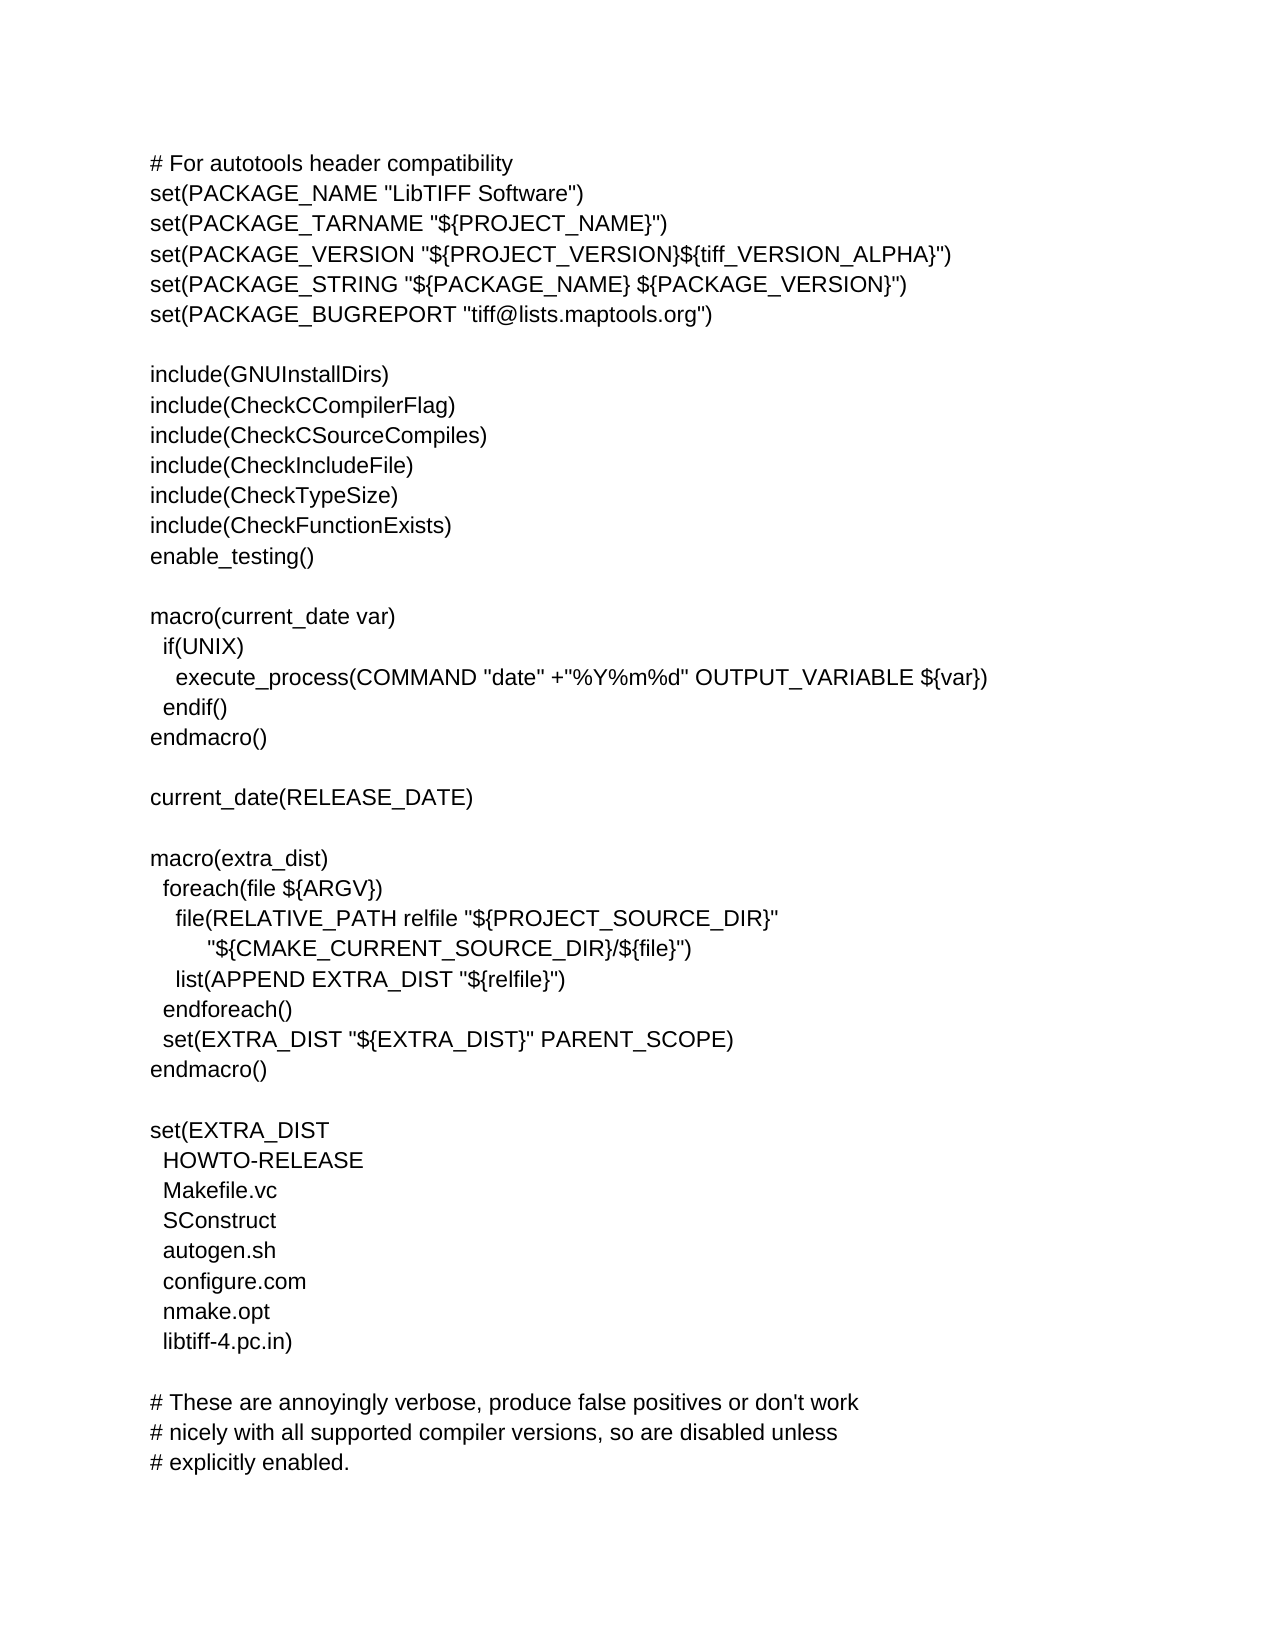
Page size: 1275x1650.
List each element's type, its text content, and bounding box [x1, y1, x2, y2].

text endif() [150, 694, 1125, 720]
text macro(current_date var) [150, 603, 1125, 629]
text if(UNIX) [150, 633, 1125, 660]
text set(PACKAGE_NAME "LibTIFF Software") [150, 180, 1125, 207]
text include(CheckCSourceCompiles) [150, 422, 1125, 448]
text set(PACKAGE_TARNAME "${PROJECT_NAME}") [150, 210, 1125, 237]
text # These are annoyingly verbose, produce false positives or don't work [150, 1388, 1125, 1415]
text HOWTO-RELEASE [150, 1147, 1125, 1173]
text set(PACKAGE_STRING "${PACKAGE_NAME} ${PACKAGE_VERSION}") [150, 271, 1125, 297]
text endmacro() [150, 724, 1125, 750]
text nmake.opt [150, 1298, 1125, 1324]
text include(CheckTypeSize) [150, 482, 1125, 509]
text set(PACKAGE_VERSION "${PROJECT_VERSION}${tiff_VERSION_ALPHA}") [150, 241, 1125, 267]
text "${CMAKE_CURRENT_SOURCE_DIR}/${file}") [150, 935, 1125, 962]
text SConstruct [150, 1207, 1125, 1234]
text set(EXTRA_DIST "${EXTRA_DIST}" PARENT_SCOPE) [150, 1026, 1125, 1052]
text include(GNUInstallDirs) [150, 361, 1125, 388]
text current_date(RELEASE_DATE) [150, 784, 1125, 811]
text foreach(file ${ARGV}) [150, 875, 1125, 901]
text macro(extra_dist) [150, 845, 1125, 871]
text execute_process(COMMAND "date" +"%Y%m%d" OUTPUT_VARIABLE ${var}) [150, 663, 1125, 690]
text configure.com [150, 1268, 1125, 1294]
text set(EXTRA_DIST [150, 1117, 1125, 1143]
text file(RELATIVE_PATH relfile "${PROJECT_SOURCE_DIR}" [150, 905, 1125, 932]
text list(APPEND EXTRA_DIST "${relfile}") [150, 966, 1125, 992]
text include(CheckCCompilerFlag) [150, 392, 1125, 418]
text include(CheckIncludeFile) [150, 452, 1125, 478]
text endforeach() [150, 996, 1125, 1022]
text enable_testing() [150, 543, 1125, 569]
text include(CheckFunctionExists) [150, 512, 1125, 539]
text set(PACKAGE_BUGREPORT "tiff@lists.maptools.org") [150, 301, 1125, 327]
text Makefile.vc [150, 1177, 1125, 1203]
text # For autotools header compatibility [150, 150, 1125, 176]
text libtiff-4.pc.in) [150, 1328, 1125, 1354]
text endmacro() [150, 1056, 1125, 1083]
text # nicely with all supported compiler versions, so are disabled unless [150, 1419, 1125, 1445]
text autogen.sh [150, 1237, 1125, 1264]
text # explicitly enabled. [150, 1449, 1125, 1475]
